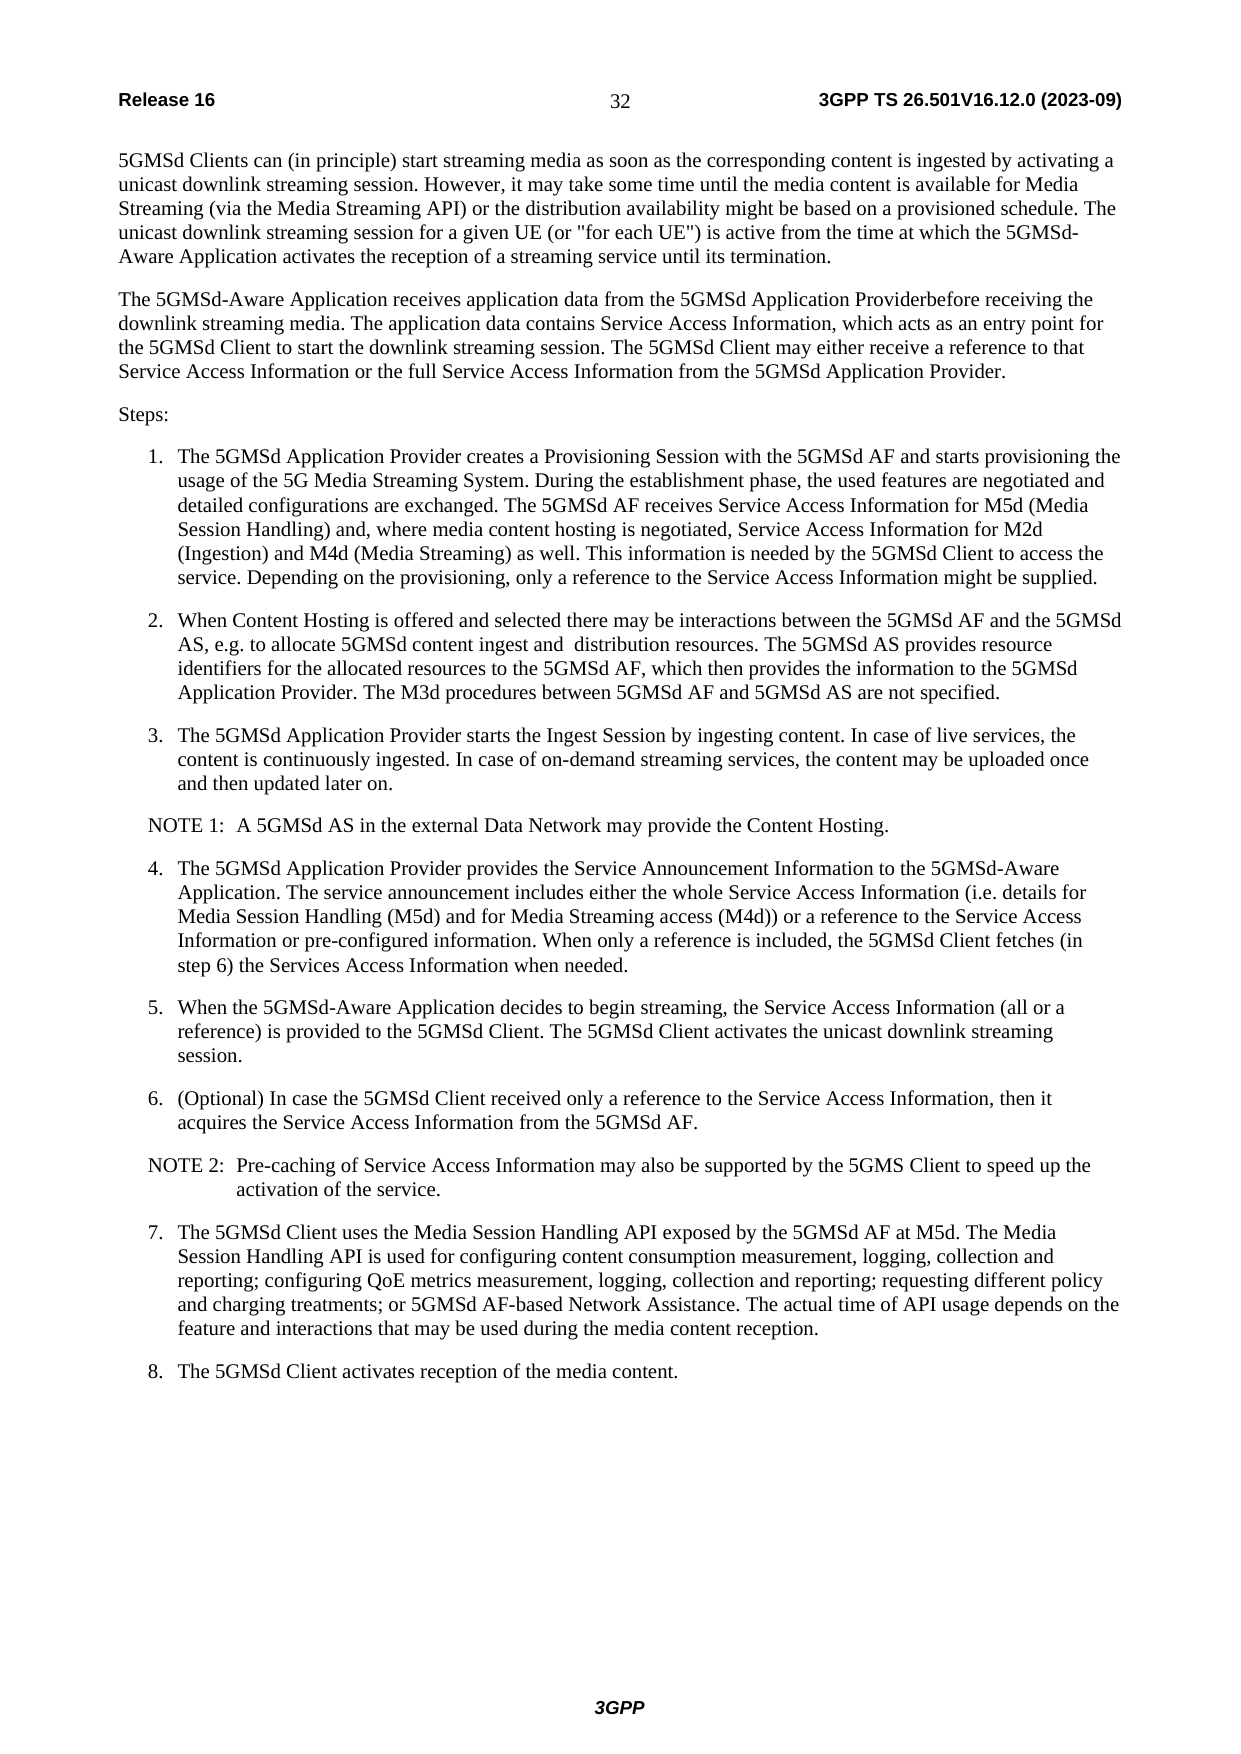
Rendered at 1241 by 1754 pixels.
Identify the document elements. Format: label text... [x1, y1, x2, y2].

text 7. The 5GMSd Client uses the Media Session Handling API exposed by the 5GMSd AF at M5d. The Media Session Handling API is used for configuring content consumption measurement, logging, collection and reporting; configuring QoE metrics measurement, logging, collection and reporting; requesting different policy and charging treatments; or 5GMSd AF-based Network Assistance. The actual time of API usage depends on the feature and interactions that may be used during the media content reception. [148, 1220, 1122, 1340]
text The 5GMSd-Aware Application receives application data from the 5GMSd Application Providerbefore receiving the downlink streaming media. The application data contains Service Access Information, which acts as an entry point for the 5GMSd Client to start the downlink streaming session. The 5GMSd Client may either receive a reference to that Service Access Information or the full Service Access Information from the 5GMSd Application Provider. [118, 287, 1122, 383]
text 8. The 5GMSd Client activates reception of the media content. [148, 1359, 1122, 1383]
text 5GMSd Clients can (in principle) start streaming media as soon as the corresponding content is ingested by activating a unicast downlink streaming session. However, it may take some time until the media content is available for Media Streaming (via the Media Streaming API) or the distribution availability might be based on a provisioned schedule. The unicast downlink streaming session for a given UE (or "for each UE") is active from the time at which the 5GMSd-Aware Application activates the reception of a streaming service until its termination. [118, 147, 1122, 268]
text 5. When the 5GMSd-Aware Application decides to begin streaming, the Service Access Information (all or a reference) is provided to the 5GMSd Client. The 5GMSd Client activates the unicast downlink streaming session. [148, 995, 1122, 1067]
text NOTE 2: Pre-caching of Service Access Information may also be supported by the 5GMS Client to speed up the activation of the service. [148, 1153, 1122, 1201]
text NOTE 1: A 5GMSd AS in the external Data Network may provide the Content Hosting. [148, 813, 1122, 837]
text 6. (Optional) In case the 5GMSd Client received only a reference to the Service Access Information, then it acquires the Service Access Information from the 5GMSd AF. [148, 1086, 1122, 1134]
text Steps: [118, 402, 1122, 426]
text 1. The 5GMSd Application Provider creates a Provisioning Session with the 5GMSd AF and starts provisioning the usage of the 5G Media Streaming System. During the establishment phase, the used features are negotiated and detailed configurations are exchanged. The 5GMSd AF receives Service Access Information for M5d (Media Session Handling) and, where media content hosting is negotiated, Service Access Information for M2d (Ingestion) and M4d (Media Streaming) as well. This information is needed by the 5GMSd Client to access the service. Depending on the provisioning, only a reference to the Service Access Information might be supplied. [148, 444, 1122, 589]
text 4. The 5GMSd Application Provider provides the Service Announcement Information to the 5GMSd-Aware Application. The service announcement includes either the whole Service Access Information (i.e. details for Media Session Handling (M5d) and for Media Streaming access (M4d)) or a reference to the Service Access Information or pre-configured information. When only a reference is included, the 5GMSd Client fetches (in step 6) the Services Access Information when needed. [148, 856, 1122, 977]
text 3. The 5GMSd Application Provider starts the Ingest Session by ingesting content. In case of live services, the content is continuously ingested. In case of on-demand streaming services, the content may be uploaded once and then updated later on. [148, 722, 1122, 795]
text 2. When Content Hosting is offered and selected there may be interactions between the 5GMSd AF and the 5GMSd AS, e.g. to allocate 5GMSd content ingest and distribution resources. The 5GMSd AS provides resource identifiers for the allocated resources to the 5GMSd AF, which then provides the information to the 5GMSd Application Provider. The M3d procedures between 5GMSd AF and 5GMSd AS are not specified. [148, 607, 1122, 704]
